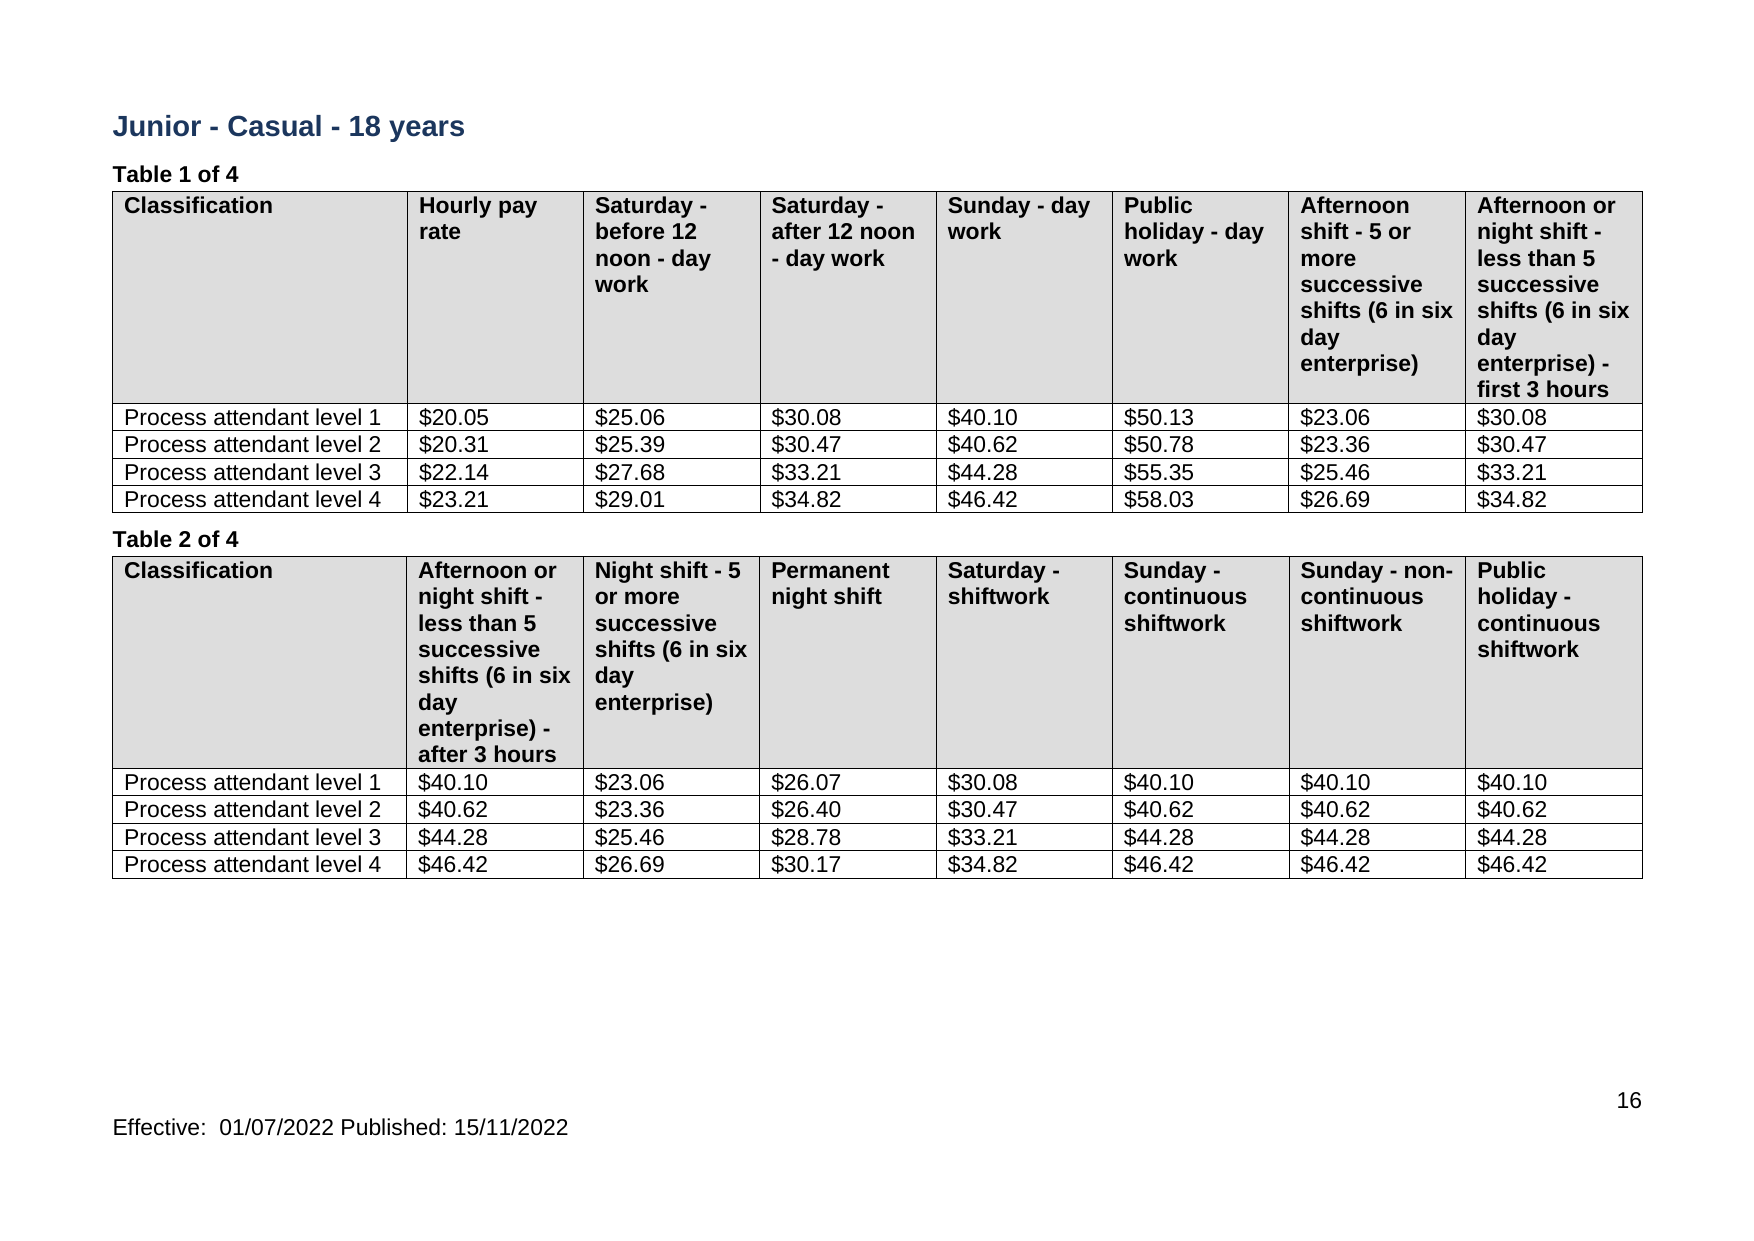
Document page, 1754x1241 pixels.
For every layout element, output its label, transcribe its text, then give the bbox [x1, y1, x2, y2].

table_cell $30.47 [1466, 431, 1642, 457]
table_cell $33.21 [1466, 459, 1642, 485]
table_header Afternoon or night shift - less than 5 successive shifts (6 in six day enterprise) - first 3 hours [1466, 192, 1642, 403]
table_cell Process attendant level 4 [113, 851, 406, 877]
table_cell $23.06 [1289, 404, 1465, 430]
table_cell $55.35 [1113, 459, 1288, 485]
table_cell $26.69 [584, 851, 759, 877]
table_header Sunday - continuous shiftwork [1113, 557, 1289, 768]
table_cell $40.62 [1466, 796, 1642, 823]
table_cell $20.05 [408, 404, 583, 430]
table_header Classification [113, 557, 406, 768]
table_cell $26.07 [760, 769, 936, 795]
table_cell $25.46 [584, 824, 759, 850]
table_cell $50.78 [1113, 431, 1288, 457]
table_cell Process attendant level 2 [113, 796, 406, 823]
table_cell $30.17 [760, 851, 936, 877]
table_cell $28.78 [760, 824, 936, 850]
table_cell $22.14 [408, 459, 583, 485]
table_cell $27.68 [584, 459, 760, 485]
table_cell $50.13 [1113, 404, 1288, 430]
table_cell $34.82 [1466, 486, 1642, 512]
table_cell $23.21 [408, 486, 583, 512]
table_cell $40.10 [1466, 769, 1642, 795]
table_cell $40.62 [1113, 796, 1289, 823]
subtitle Junior - Casual - 18 years [112, 109, 1642, 143]
table_header Saturday - after 12 noon - day work [761, 192, 936, 403]
table_cell $30.47 [761, 431, 936, 457]
text Table 2 of 4 [112, 526, 1642, 552]
table_cell $44.28 [407, 824, 583, 850]
table_cell $30.08 [761, 404, 936, 430]
table_cell Process attendant level 1 [113, 404, 407, 430]
table_cell $46.42 [407, 851, 583, 877]
table_header Night shift - 5 or more successive shifts (6 in six day enterprise) [584, 557, 759, 768]
table_cell $46.42 [937, 486, 1112, 512]
table_cell $26.40 [760, 796, 936, 823]
table_cell Process attendant level 3 [113, 824, 406, 850]
table_cell $44.28 [1290, 824, 1465, 850]
table_cell $40.62 [1290, 796, 1465, 823]
table_header Classification [113, 192, 407, 403]
table_cell Process attendant level 3 [113, 459, 407, 485]
table_cell $25.46 [1289, 459, 1465, 485]
table_cell $44.28 [1466, 824, 1642, 850]
table_cell $30.08 [1466, 404, 1642, 430]
table_header Permanent night shift [760, 557, 936, 768]
table_cell $33.21 [761, 459, 936, 485]
table_cell $40.10 [937, 404, 1112, 430]
table_header Sunday - day work [937, 192, 1112, 403]
table_header Hourly pay rate [408, 192, 583, 403]
table_cell Process attendant level 4 [113, 486, 407, 512]
table_header Saturday - shiftwork [937, 557, 1112, 768]
table_cell $40.62 [407, 796, 583, 823]
table_cell $26.69 [1289, 486, 1465, 512]
table_cell $46.42 [1290, 851, 1465, 877]
table_cell $20.31 [408, 431, 583, 457]
table_header Afternoon shift - 5 or more successive shifts (6 in six day enterprise) [1289, 192, 1465, 403]
table_cell $33.21 [937, 824, 1112, 850]
table_cell $58.03 [1113, 486, 1288, 512]
table_cell Process attendant level 1 [113, 769, 406, 795]
table_cell $44.28 [937, 459, 1112, 485]
table_cell $23.36 [1289, 431, 1465, 457]
table_cell $34.82 [761, 486, 936, 512]
table_header Afternoon or night shift - less than 5 successive shifts (6 in six day enterprise) - after 3 hours [407, 557, 583, 768]
table_cell $34.82 [937, 851, 1112, 877]
table_header Saturday - before 12 noon - day work [584, 192, 760, 403]
table_cell $40.10 [407, 769, 583, 795]
table_cell Process attendant level 2 [113, 431, 407, 457]
table_cell $23.36 [584, 796, 759, 823]
table_cell $44.28 [1113, 824, 1289, 850]
table_header Public holiday - continuous shiftwork [1466, 557, 1642, 768]
table_cell $25.06 [584, 404, 760, 430]
table_cell $25.39 [584, 431, 760, 457]
table_cell $23.06 [584, 769, 759, 795]
table_cell $29.01 [584, 486, 760, 512]
table_cell $30.08 [937, 769, 1112, 795]
table_cell $40.62 [937, 431, 1112, 457]
table_cell $40.10 [1113, 769, 1289, 795]
table_header Public holiday - day work [1113, 192, 1288, 403]
table_cell $40.10 [1290, 769, 1465, 795]
table_cell $30.47 [937, 796, 1112, 823]
text Table 1 of 4 [112, 161, 1642, 187]
table_cell $46.42 [1113, 851, 1289, 877]
table_header Sunday - non-continuous shiftwork [1290, 557, 1465, 768]
table_cell $46.42 [1466, 851, 1642, 877]
